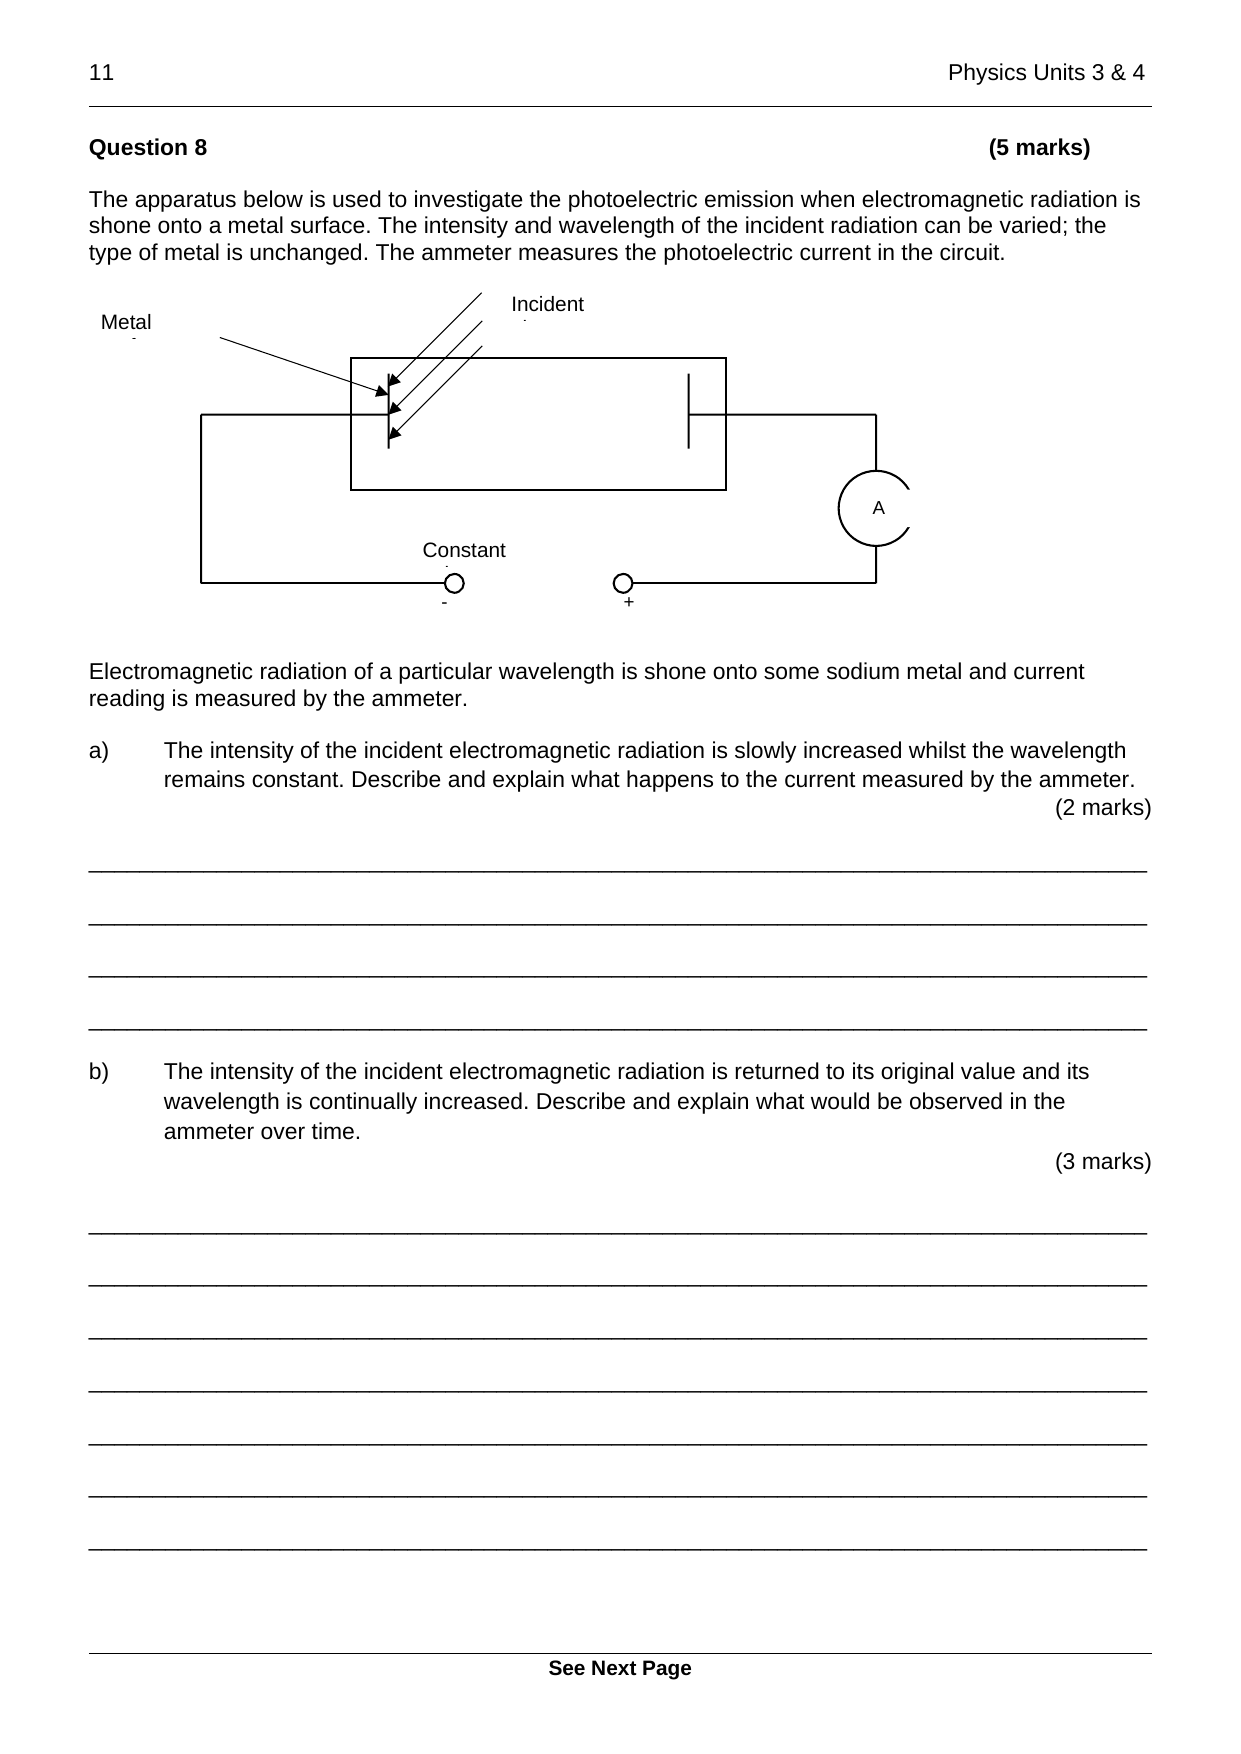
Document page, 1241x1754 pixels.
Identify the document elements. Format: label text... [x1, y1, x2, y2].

text _____________________________________________________________________________________________________________________________________________________________________________________________________________________________________________________________________________________________________________________________________________________________________________________________________________________________________________________________________________________________________________________________________________________________________________________________________ [89, 1209, 1152, 1551]
text Question 8 (5 marks) [89, 133, 1152, 160]
list (3 marks) [164, 1148, 1152, 1175]
text ____________________________________________________________________________________________________________________________________________________________________________________________________________________________________________________________________________________________________________________________________________ [89, 847, 1152, 1031]
list The intensity of the incident electromagnetic radiation is slowly increased whilst the wavelength remains constant. Describe and explain what happens to the current measured by the ammeter. [89, 737, 1152, 792]
text The apparatus below is used to investigate the photoelectric emission when electromagnetic radiation is shone onto a metal surface. The intensity and wavelength of the incident radiation can be varied; the type of metal is unchanged. The ammeter measures the photoelectric current in the circuit. [89, 186, 1152, 265]
list The intensity of the incident electromagnetic radiation is returned to its original value and its wavelength is continually increased. Describe and explain what would be observed in the ammeter over time. [89, 1058, 1152, 1144]
list (2 marks) [164, 794, 1152, 821]
text Electromagnetic radiation of a particular wavelength is shone onto some sodium metal and current reading is measured by the ammeter. [89, 658, 1152, 711]
